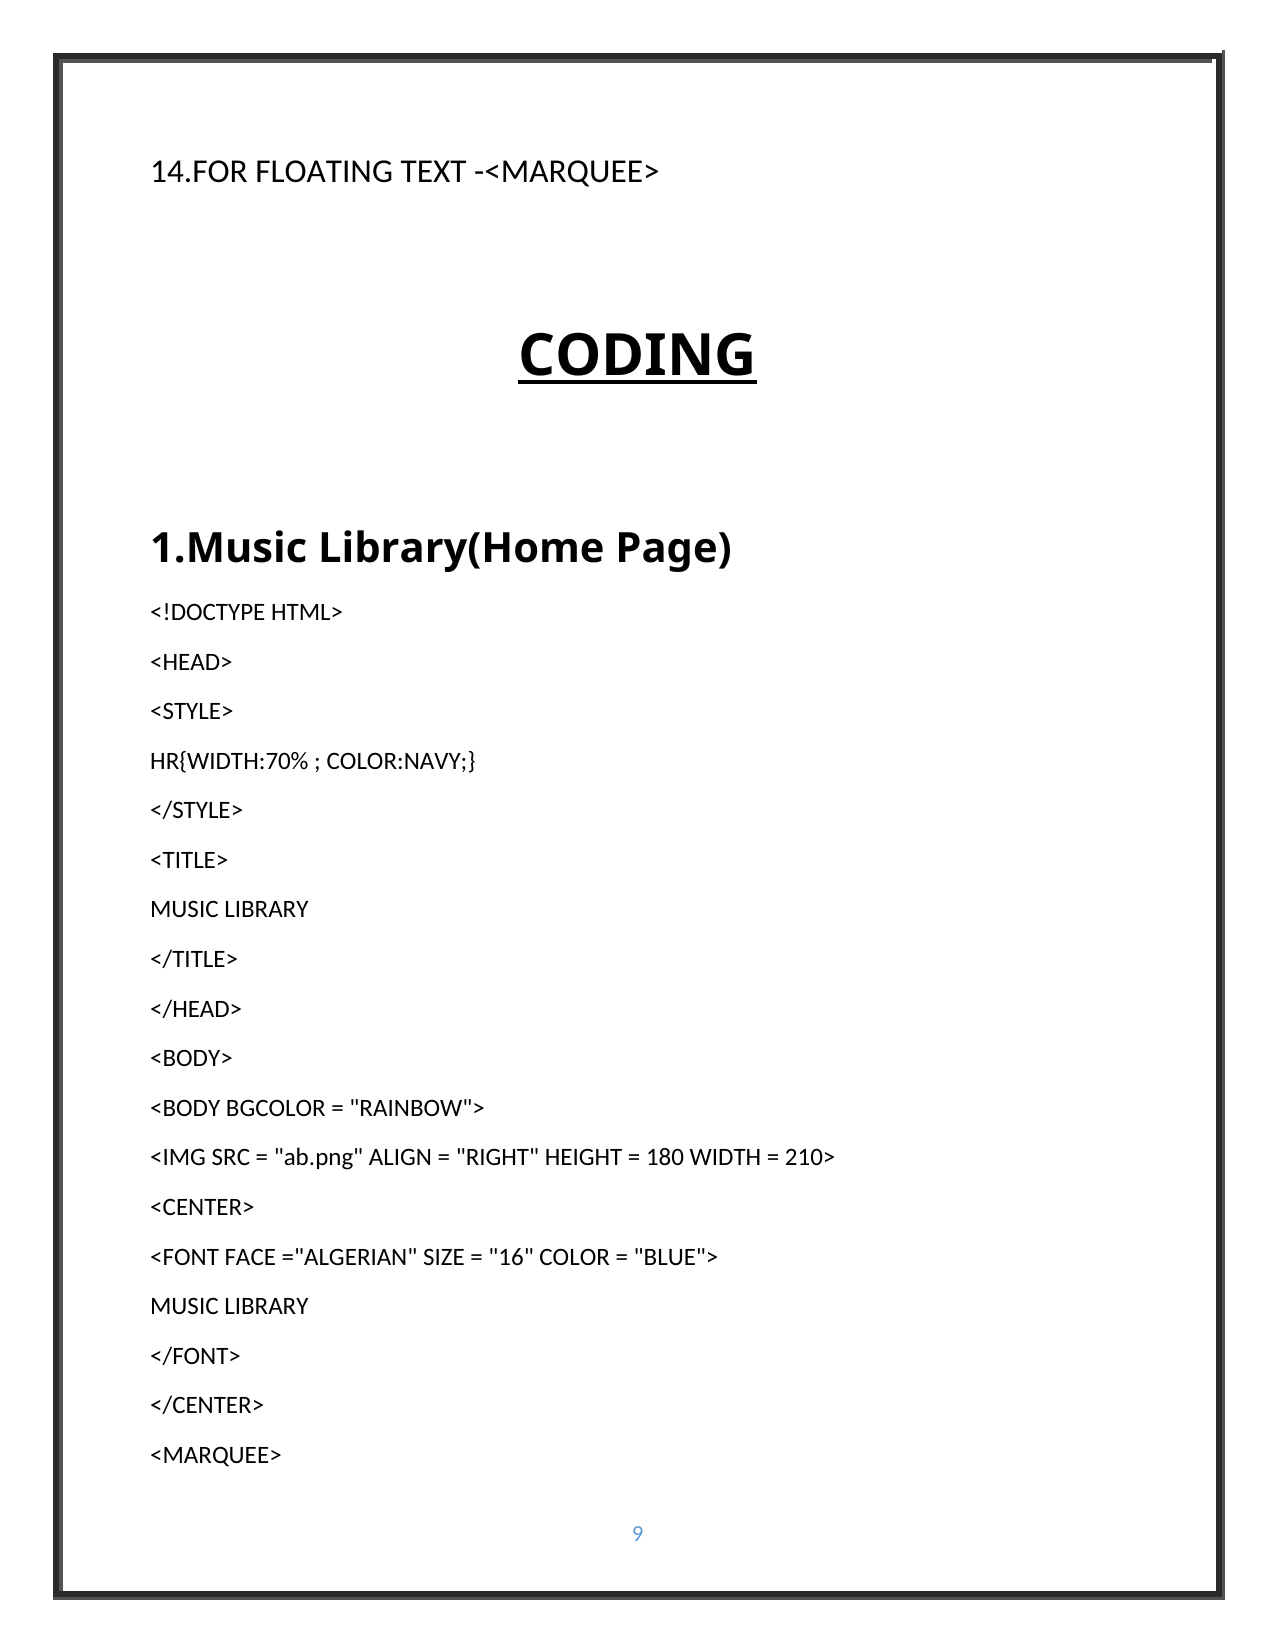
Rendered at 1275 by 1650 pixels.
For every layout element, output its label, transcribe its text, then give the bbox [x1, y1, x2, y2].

text <HEAD> [150, 646, 1125, 676]
text </STYLE> [150, 794, 1125, 825]
text <IMG SRC = "ab.png" ALIGN = "RIGHT" HEIGHT = 180 WIDTH = 210> [150, 1141, 1125, 1172]
text <FONT FACE ="ALGERIAN" SIZE = "16" COLOR = "BLUE"> [150, 1241, 1125, 1271]
text CODING [150, 313, 1125, 393]
text <MARQUEE> [150, 1439, 1125, 1469]
text HR{WIDTH:70% ; COLOR:NAVY;} [150, 745, 1125, 775]
text </HEAD> [150, 993, 1125, 1023]
text <!DOCTYPE HTML> [150, 596, 1125, 627]
text <CENTER> [150, 1191, 1125, 1222]
text </CENTER> [150, 1389, 1125, 1420]
text <TITLE> [150, 844, 1125, 874]
text 1.Music Library(Home Page) [150, 518, 1125, 575]
text </FONT> [150, 1340, 1125, 1370]
text MUSIC LIBRARY [150, 1290, 1125, 1321]
text MUSIC LIBRARY [150, 893, 1125, 924]
text </TITLE> [150, 943, 1125, 974]
text 14.FOR FLOATING TEXT -<MARQUEE> [150, 150, 1125, 191]
text <BODY> [150, 1042, 1125, 1073]
text <STYLE> [150, 695, 1125, 726]
text <BODY BGCOLOR = "RAINBOW"> [150, 1092, 1125, 1122]
